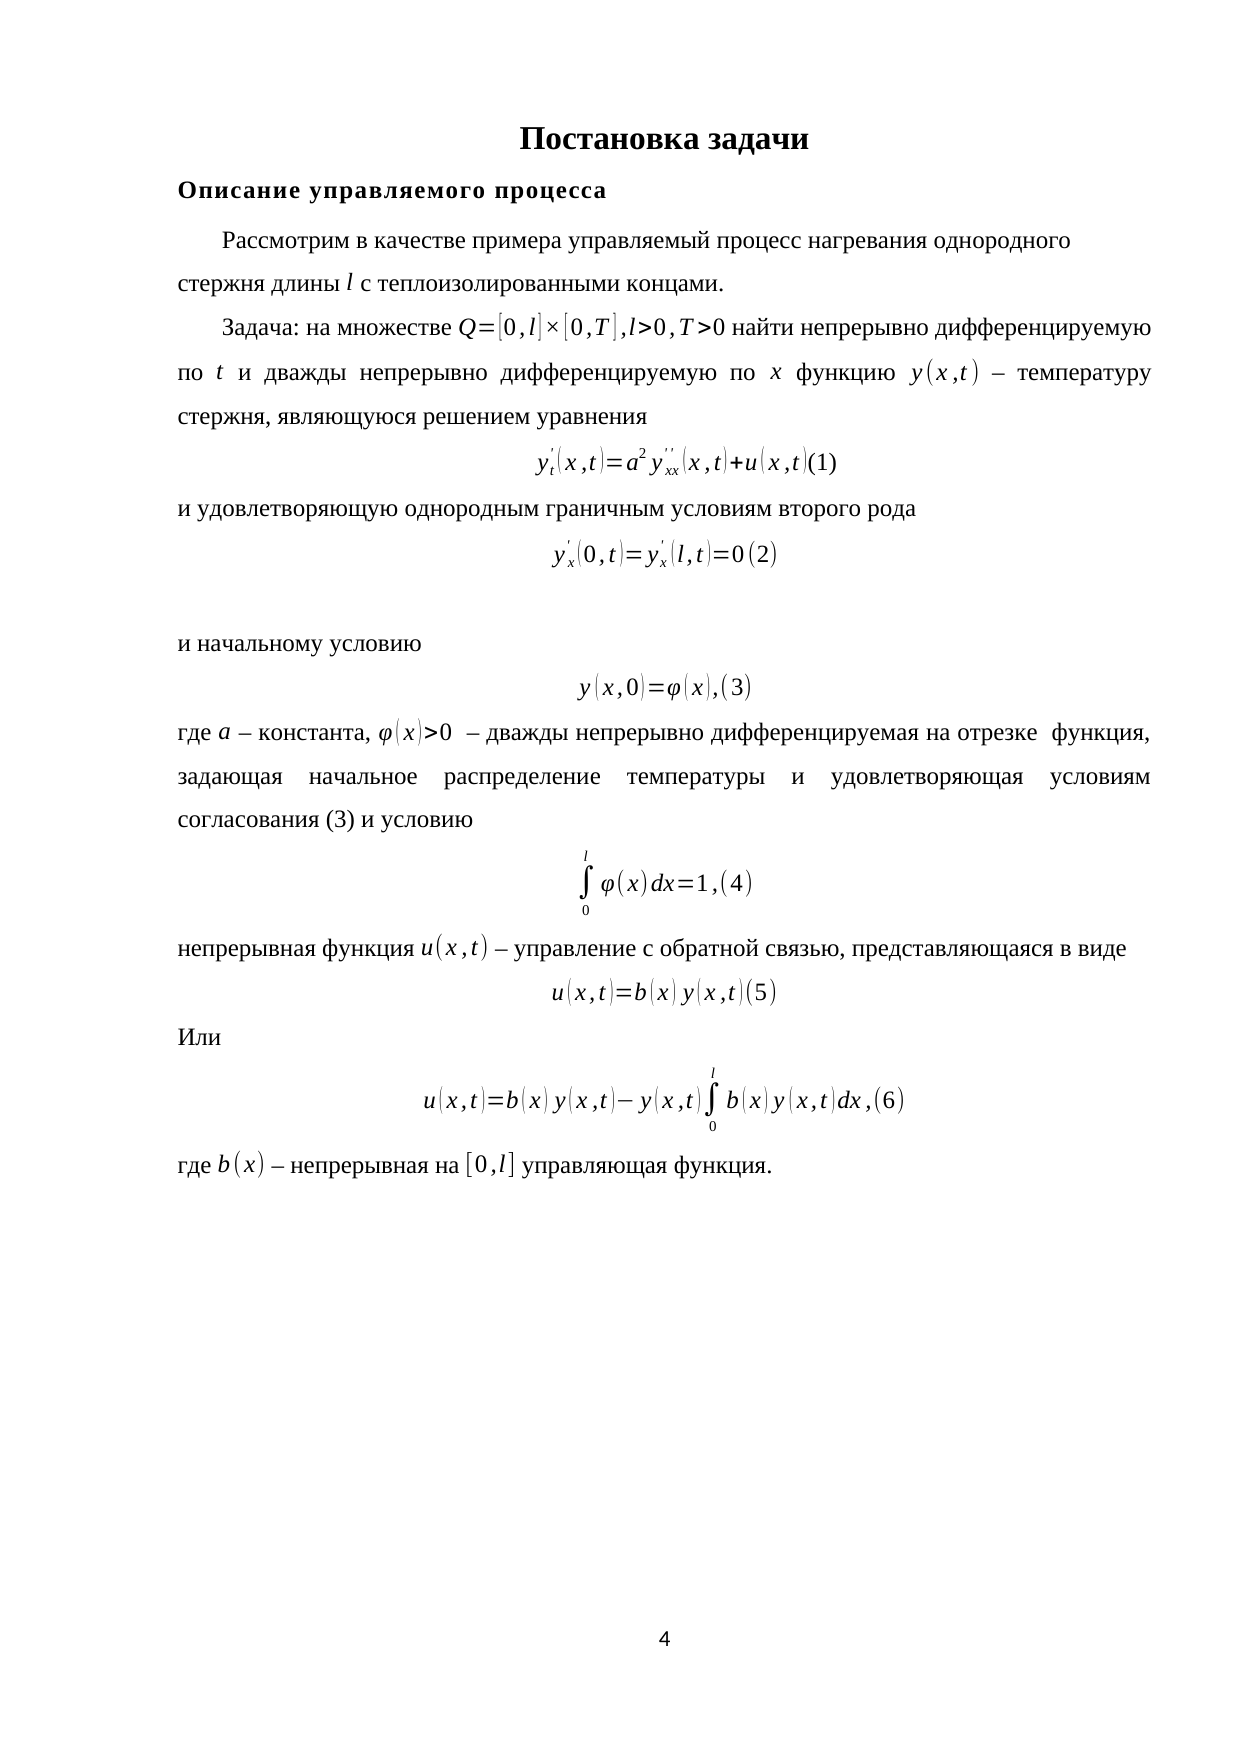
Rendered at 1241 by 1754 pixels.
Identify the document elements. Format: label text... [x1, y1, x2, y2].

text Рассмотрим в качестве примера управляемый процесс нагревания однородного стержня длины с теплоизолированными концами. [177, 225, 1152, 297]
text и начальному условию [177, 628, 1152, 657]
text (1) [177, 444, 1152, 479]
text Задача: на множестве найти непрерывно дифференцируемую по и дважды непрерывно дифференцируемую по функцию – температуру стержня, являющуюся решением уравнения [177, 312, 1152, 429]
text где – константа, – дважды непрерывно дифференцируемая на отрезке функция, задающая начальное распределение температуры и удовлетворяющая условиям согласования (3) и условию [177, 716, 1152, 833]
text Или [177, 1022, 1152, 1050]
text и удовлетворяющую однородным граничным условиям второго рода [177, 493, 1152, 522]
text непрерывная функция – управление с обратной связью, представляющаяся в виде [177, 932, 1152, 962]
subtitle Описание управляемого процесса [177, 176, 1152, 204]
subtitle Постановка задачи [177, 118, 1152, 156]
text где – непрерывная на управляющая функция. [177, 1149, 1152, 1179]
